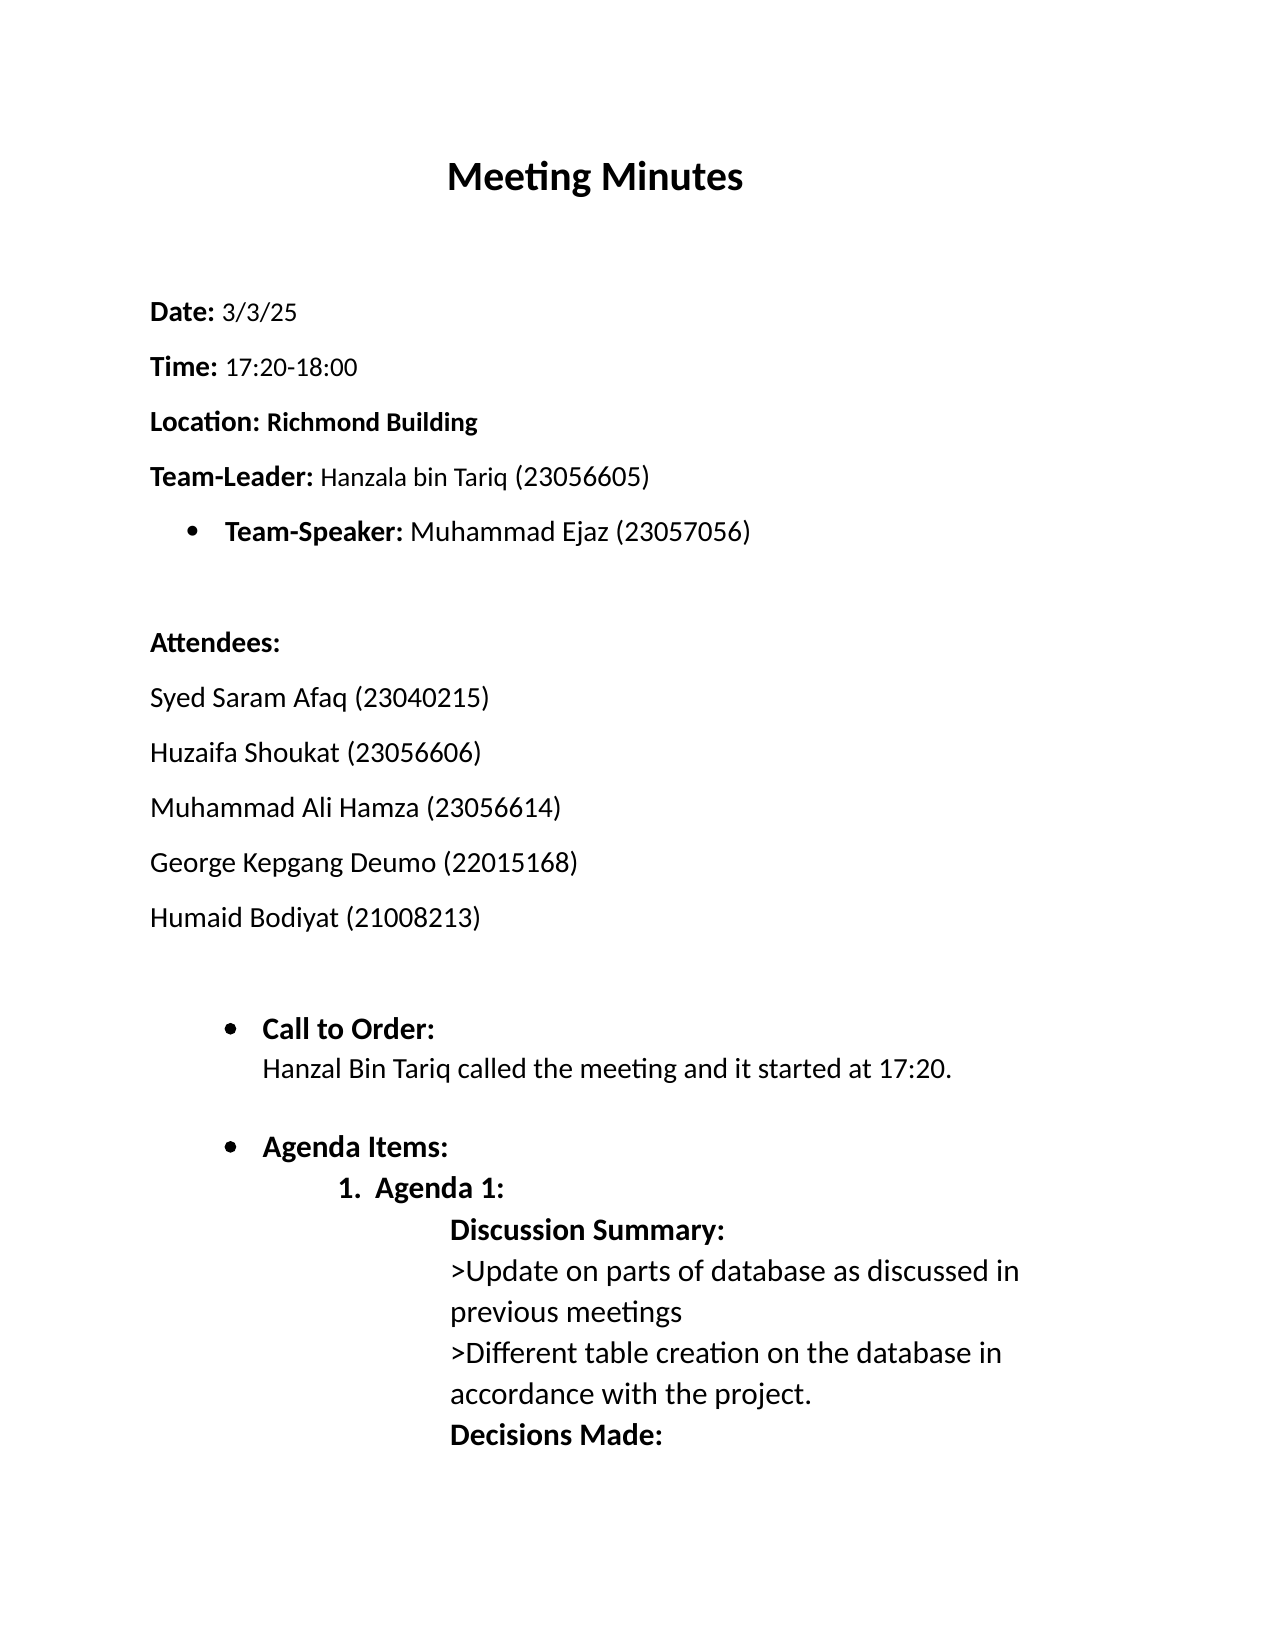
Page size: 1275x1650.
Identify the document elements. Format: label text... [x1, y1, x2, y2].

text Attendees: [150, 624, 1125, 659]
text Muhammad Ali Hamza (23056614) [150, 789, 1125, 825]
list Agenda 1: [337, 1169, 1125, 1207]
list >Update on parts of database as discussed in previous meetings [450, 1251, 1125, 1330]
list Agenda Items: [225, 1127, 1125, 1166]
text Date: 3/3/25 [150, 293, 1125, 329]
list Hanzal Bin Tariq called the meeting and it started at 17:20. [262, 1051, 1125, 1086]
text Team-Leader: Hanzala bin Tariq (23056605) [150, 458, 1125, 494]
text Meeting Minutes [150, 150, 1125, 201]
text Huzaifa Shoukat (23056606) [150, 734, 1125, 769]
text George Kepgang Deumo (22015168) [150, 844, 1125, 880]
text Time: 17:20-18:00 [150, 348, 1125, 384]
list Decisions Made: [450, 1416, 1125, 1454]
list Call to Order: [225, 1009, 1125, 1048]
text Syed Saram Afaq (23040215) [150, 679, 1125, 714]
list Team-Speaker: Muhammad Ejaz (23057056) [187, 513, 1125, 549]
text Humaid Bodiyat (21008213) [150, 899, 1125, 935]
list Discussion Summary: [450, 1210, 1125, 1248]
list >Different table creation on the database in accordance with the project. [450, 1333, 1125, 1412]
text Location: Richmond Building [150, 403, 1125, 439]
